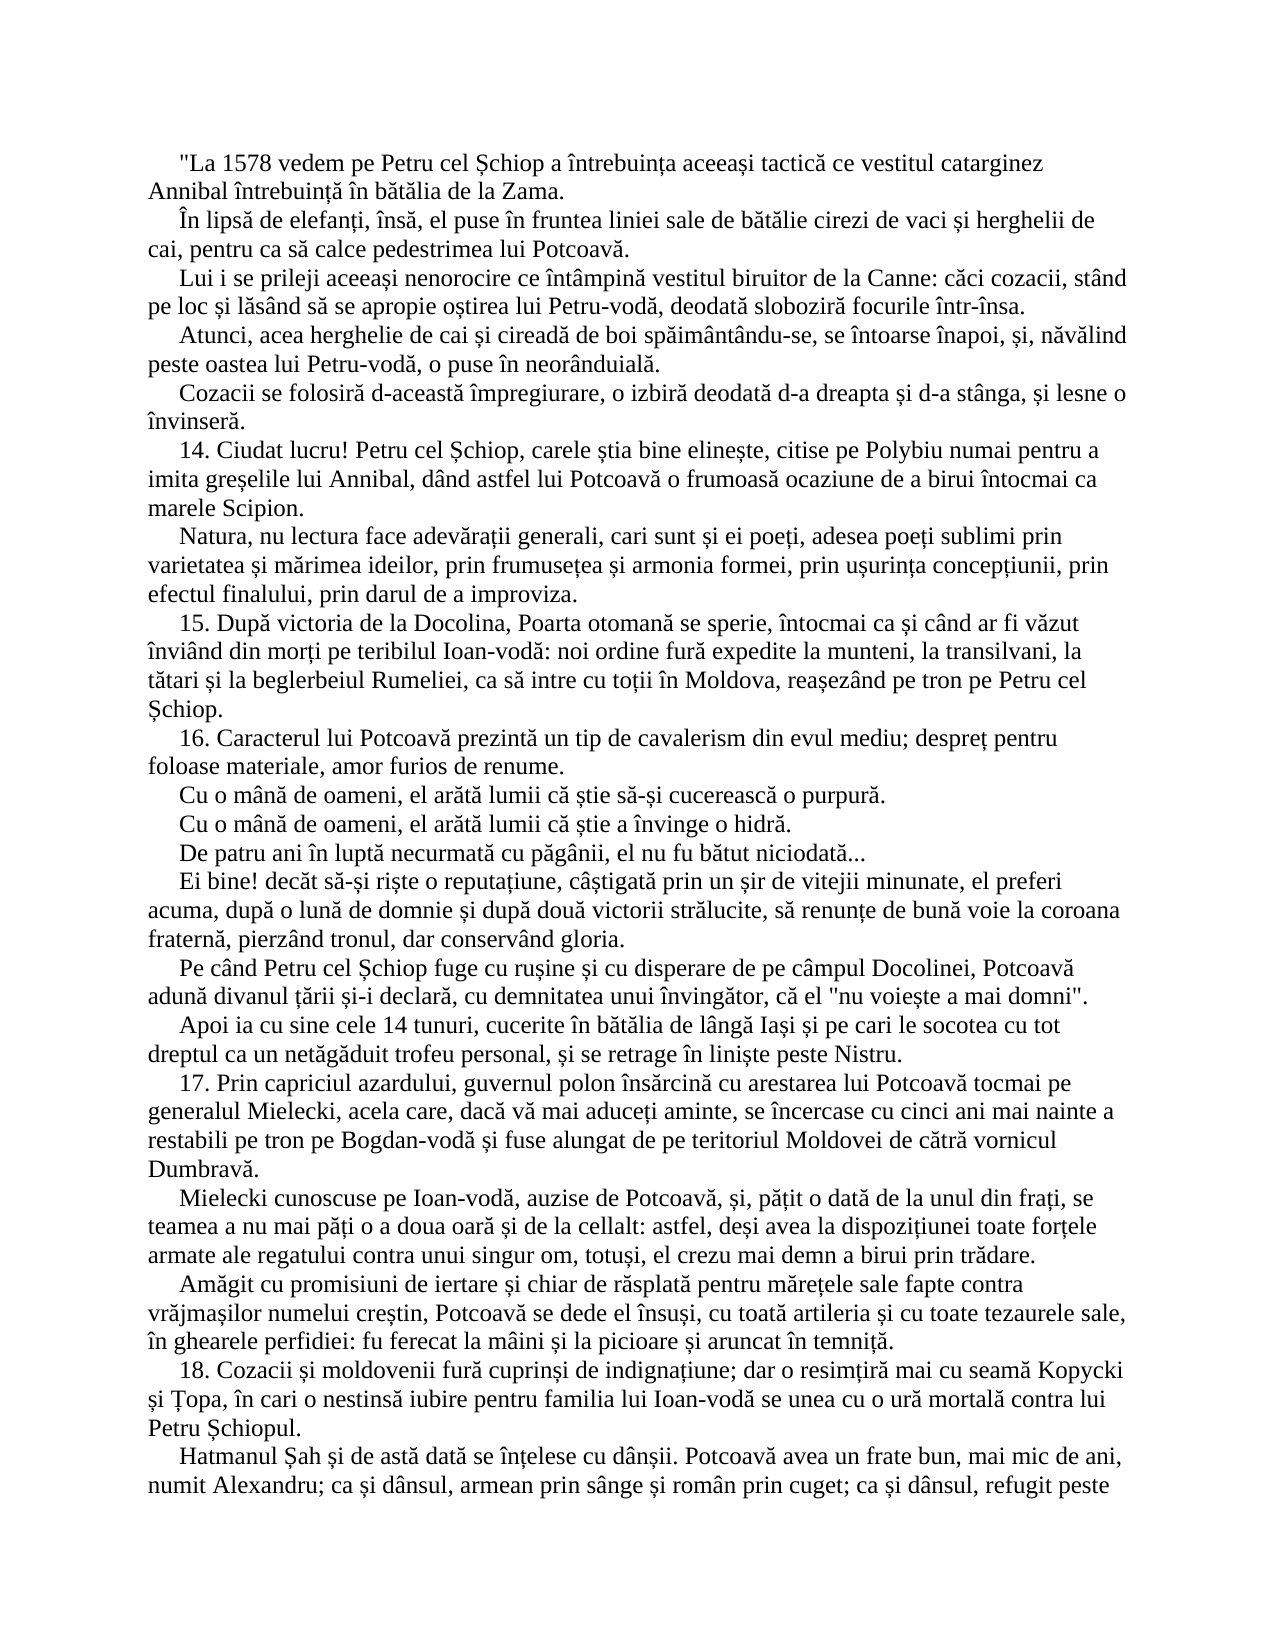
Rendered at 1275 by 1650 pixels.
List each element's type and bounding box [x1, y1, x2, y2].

text [148, 148, 1127, 1499]
